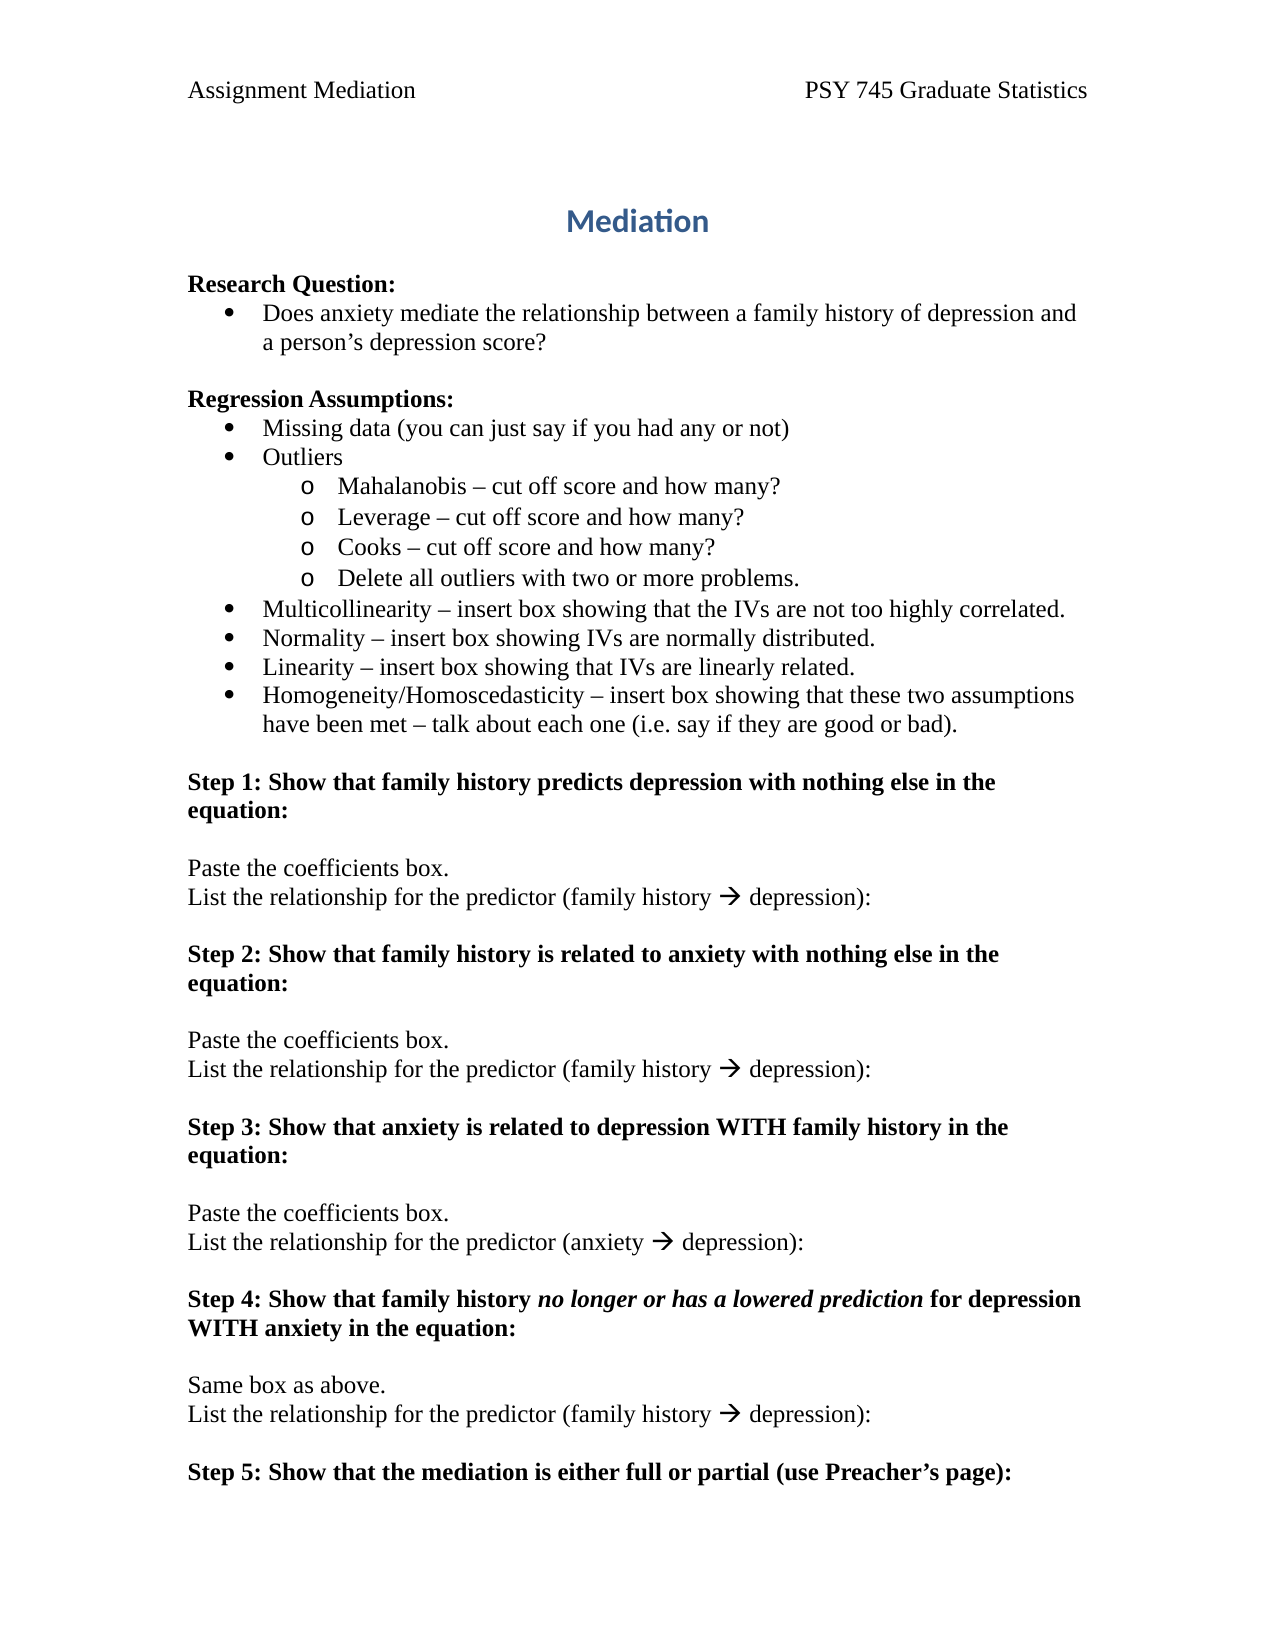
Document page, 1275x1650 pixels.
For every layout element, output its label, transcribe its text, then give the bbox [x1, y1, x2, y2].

text Step 4: Show that family history no longer or has a lowered prediction for depression WITH anxiety in the equation: [187, 1284, 1087, 1342]
list Delete all outliers with two or more problems. [300, 563, 1087, 594]
subtitle Mediation [187, 200, 1087, 241]
text Regression Assumptions: [187, 384, 1087, 413]
text Step 2: Show that family history is related to anxiety with nothing else in the equation: [187, 939, 1087, 997]
list Homogeneity/Homoscedasticity – insert box showing that these two assumptions have been met – talk about each one (i.e. say if they are good or bad). [225, 680, 1087, 738]
text Research Question: [187, 269, 1087, 298]
list Missing data (you can just say if you had any or not) [225, 413, 1087, 442]
list Mahalanobis – cut off score and how many? [300, 471, 1087, 502]
text List the relationship for the predictor (family history depression): [187, 882, 1087, 910]
list Cooks – cut off score and how many? [300, 532, 1087, 563]
list Normality – insert box showing IVs are normally distributed. [225, 623, 1087, 652]
list Leverage – cut off score and how many? [300, 502, 1087, 532]
list Multicollinearity – insert box showing that the IVs are not too highly correlated. [225, 594, 1087, 623]
text List the relationship for the predictor (family history depression): [187, 1054, 1087, 1083]
text Step 5: Show that the mediation is either full or partial (use Preacher’s page): [187, 1457, 1087, 1485]
text Step 3: Show that anxiety is related to depression WITH family history in the equation: [187, 1112, 1087, 1169]
list Outliers [225, 442, 1087, 471]
text Same box as above. [187, 1370, 1087, 1399]
text Paste the coefficients box. [187, 853, 1087, 882]
text Paste the coefficients box. [187, 1198, 1087, 1227]
text Step 1: Show that family history predicts depression with nothing else in the equation: [187, 767, 1087, 824]
text Paste the coefficients box. [187, 1025, 1087, 1054]
list Does anxiety mediate the relationship between a family history of depression and a person’s depression score? [225, 298, 1087, 356]
text List the relationship for the predictor (anxiety depression): [187, 1227, 1087, 1255]
list Linearity – insert box showing that IVs are linearly related. [225, 652, 1087, 680]
text List the relationship for the predictor (family history depression): [187, 1399, 1087, 1428]
